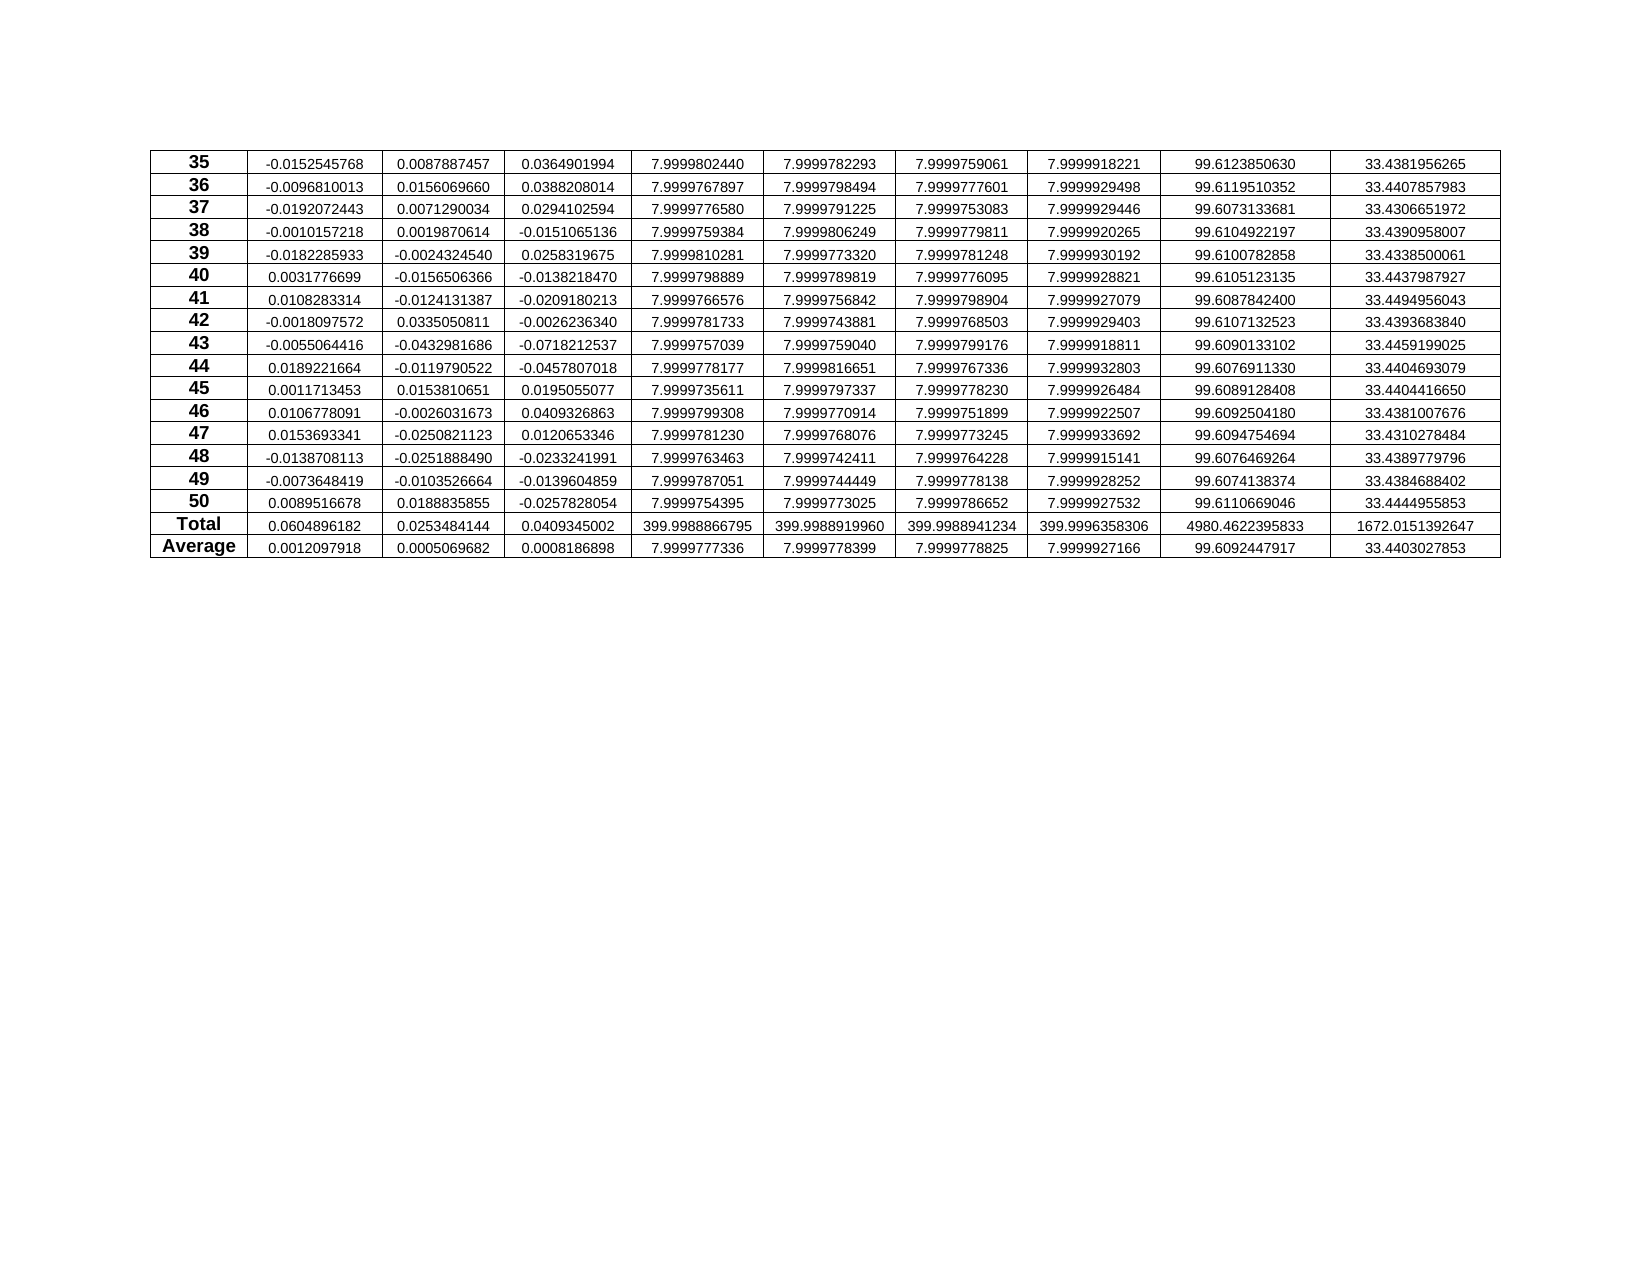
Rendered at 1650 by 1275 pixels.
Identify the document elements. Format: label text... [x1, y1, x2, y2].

table_cell 33.4404416650 [1331, 377, 1500, 399]
table_cell -0.0103526664 [383, 467, 504, 489]
table_cell 0.0087887457 [383, 151, 504, 173]
table_cell 7.9999928252 [1028, 467, 1160, 489]
table_cell 0.0294102594 [505, 196, 631, 218]
table_cell 99.6073133681 [1161, 196, 1330, 218]
table_cell 7.9999798889 [632, 264, 763, 286]
table_cell 7.9999786652 [896, 490, 1027, 512]
table_cell -0.0209180213 [505, 287, 631, 308]
table_cell 7.9999777601 [896, 174, 1027, 195]
table_cell 7.9999735611 [632, 377, 763, 399]
table_cell 7.9999767336 [896, 355, 1027, 376]
table_cell 7.9999927532 [1028, 490, 1160, 512]
table_cell 99.6076911330 [1161, 355, 1330, 376]
table_cell -0.0138218470 [505, 264, 631, 286]
table_cell 47 [151, 422, 247, 444]
table_cell 399.9988919960 [764, 513, 895, 534]
table_cell 99.6074138374 [1161, 467, 1330, 489]
table_cell 0.0071290034 [383, 196, 504, 218]
table_cell 7.9999778825 [896, 535, 1027, 557]
table_cell 99.6089128408 [1161, 377, 1330, 399]
table_cell 0.0409345002 [505, 513, 631, 534]
table_cell 7.9999927079 [1028, 287, 1160, 308]
table_cell 7.9999926484 [1028, 377, 1160, 399]
table_cell 7.9999930192 [1028, 241, 1160, 263]
table_cell 0.0120653346 [505, 422, 631, 444]
table_cell 0.0089516678 [248, 490, 382, 512]
table_cell -0.0152545768 [248, 151, 382, 173]
table_cell 49 [151, 467, 247, 489]
table_cell -0.0151065136 [505, 219, 631, 240]
table_cell 4980.4622395833 [1161, 513, 1330, 534]
table_cell 7.9999929403 [1028, 309, 1160, 331]
table_cell 99.6100782858 [1161, 241, 1330, 263]
table_cell -0.0010157218 [248, 219, 382, 240]
table_cell 7.9999798904 [896, 287, 1027, 308]
table_cell 0.0188835855 [383, 490, 504, 512]
table_cell 7.9999778230 [896, 377, 1027, 399]
table_cell 0.0011713453 [248, 377, 382, 399]
table_cell 399.9996358306 [1028, 513, 1160, 534]
table_cell 7.9999781733 [632, 309, 763, 331]
table_cell 7.9999768076 [764, 422, 895, 444]
table_cell 0.0008186898 [505, 535, 631, 557]
table_cell 33.4444955853 [1331, 490, 1500, 512]
table_cell 7.9999918221 [1028, 151, 1160, 173]
table_cell 7.9999927166 [1028, 535, 1160, 557]
table_cell 33.4407857983 [1331, 174, 1500, 195]
table_cell 7.9999932803 [1028, 355, 1160, 376]
table_cell -0.0096810013 [248, 174, 382, 195]
table_cell -0.0124131387 [383, 287, 504, 308]
table_cell 7.9999744449 [764, 467, 895, 489]
table_cell 0.0108283314 [248, 287, 382, 308]
table_cell 99.6087842400 [1161, 287, 1330, 308]
table_cell 44 [151, 355, 247, 376]
table_cell 40 [151, 264, 247, 286]
table_cell 7.9999799176 [896, 332, 1027, 353]
table_cell 7.9999789819 [764, 264, 895, 286]
table_cell 7.9999922507 [1028, 400, 1160, 421]
table_cell 1672.0151392647 [1331, 513, 1500, 534]
table_cell 0.0005069682 [383, 535, 504, 557]
table_cell 0.0189221664 [248, 355, 382, 376]
table_cell 7.9999779811 [896, 219, 1027, 240]
table_cell 33.4389779796 [1331, 445, 1500, 466]
table_cell 33.4306651972 [1331, 196, 1500, 218]
table_cell -0.0432981686 [383, 332, 504, 353]
table_cell 7.9999778177 [632, 355, 763, 376]
table_cell 7.9999806249 [764, 219, 895, 240]
table_cell 399.9988941234 [896, 513, 1027, 534]
table_cell 7.9999799308 [632, 400, 763, 421]
table_cell -0.0055064416 [248, 332, 382, 353]
table_cell 7.9999791225 [764, 196, 895, 218]
table_cell 7.9999915141 [1028, 445, 1160, 466]
table_cell -0.0073648419 [248, 467, 382, 489]
table_cell 7.9999776580 [632, 196, 763, 218]
table_cell 35 [151, 151, 247, 173]
table_cell 7.9999798494 [764, 174, 895, 195]
table_cell 7.9999777336 [632, 535, 763, 557]
table_cell 0.0195055077 [505, 377, 631, 399]
table_cell 33.4393683840 [1331, 309, 1500, 331]
table_cell 7.9999766576 [632, 287, 763, 308]
table_cell 7.9999929498 [1028, 174, 1160, 195]
table_cell 7.9999816651 [764, 355, 895, 376]
table_cell 7.9999802440 [632, 151, 763, 173]
table_cell 7.9999767897 [632, 174, 763, 195]
table_cell 7.9999751899 [896, 400, 1027, 421]
table_cell 33.4381956265 [1331, 151, 1500, 173]
table_cell 7.9999781248 [896, 241, 1027, 263]
table_cell 7.9999797337 [764, 377, 895, 399]
table_cell 7.9999933692 [1028, 422, 1160, 444]
table_cell 7.9999770914 [764, 400, 895, 421]
table_cell -0.0192072443 [248, 196, 382, 218]
table_cell 33.4403027853 [1331, 535, 1500, 557]
table_cell -0.0018097572 [248, 309, 382, 331]
table_cell 0.0388208014 [505, 174, 631, 195]
table_cell 7.9999782293 [764, 151, 895, 173]
table_cell 7.9999763463 [632, 445, 763, 466]
table_cell -0.0233241991 [505, 445, 631, 466]
table_cell -0.0139604859 [505, 467, 631, 489]
table_cell 33.4390958007 [1331, 219, 1500, 240]
table_cell 37 [151, 196, 247, 218]
table_cell 99.6105123135 [1161, 264, 1330, 286]
table_cell 99.6107132523 [1161, 309, 1330, 331]
table_cell 7.9999787051 [632, 467, 763, 489]
table_cell -0.0718212537 [505, 332, 631, 353]
table_cell 0.0019870614 [383, 219, 504, 240]
table_cell 39 [151, 241, 247, 263]
table_cell 7.9999759061 [896, 151, 1027, 173]
table_cell 33.4381007676 [1331, 400, 1500, 421]
table_cell 41 [151, 287, 247, 308]
table_cell -0.0024324540 [383, 241, 504, 263]
table_cell 7.9999756842 [764, 287, 895, 308]
table_cell 99.6119510352 [1161, 174, 1330, 195]
table_cell 0.0012097918 [248, 535, 382, 557]
table_cell 43 [151, 332, 247, 353]
table_cell 7.9999778399 [764, 535, 895, 557]
table_cell -0.0138708113 [248, 445, 382, 466]
table_cell 0.0253484144 [383, 513, 504, 534]
table_cell 33.4437987927 [1331, 264, 1500, 286]
table_cell 99.6076469264 [1161, 445, 1330, 466]
table_cell 7.9999743881 [764, 309, 895, 331]
table_cell 399.9988866795 [632, 513, 763, 534]
table_cell 7.9999773245 [896, 422, 1027, 444]
table_cell 7.9999759384 [632, 219, 763, 240]
table_cell 33.4384688402 [1331, 467, 1500, 489]
table_cell 7.9999768503 [896, 309, 1027, 331]
table_cell 99.6092504180 [1161, 400, 1330, 421]
table_cell 48 [151, 445, 247, 466]
table_cell -0.0119790522 [383, 355, 504, 376]
table_cell 7.9999764228 [896, 445, 1027, 466]
table_cell 33.4494956043 [1331, 287, 1500, 308]
table_cell 33.4338500061 [1331, 241, 1500, 263]
table_cell 46 [151, 400, 247, 421]
table_cell 0.0258319675 [505, 241, 631, 263]
table_cell 7.9999753083 [896, 196, 1027, 218]
table_cell 99.6094754694 [1161, 422, 1330, 444]
table_cell 7.9999918811 [1028, 332, 1160, 353]
table_cell -0.0156506366 [383, 264, 504, 286]
table_cell 0.0604896182 [248, 513, 382, 534]
table_cell 7.9999757039 [632, 332, 763, 353]
table_cell 7.9999781230 [632, 422, 763, 444]
table_cell 7.9999929446 [1028, 196, 1160, 218]
table_cell 42 [151, 309, 247, 331]
table_cell -0.0026031673 [383, 400, 504, 421]
table_cell 99.6104922197 [1161, 219, 1330, 240]
table_cell 0.0335050811 [383, 309, 504, 331]
table_cell 7.9999759040 [764, 332, 895, 353]
table_cell 0.0364901994 [505, 151, 631, 173]
table_cell 7.9999920265 [1028, 219, 1160, 240]
table_cell 99.6123850630 [1161, 151, 1330, 173]
table_cell 0.0031776699 [248, 264, 382, 286]
table_cell 36 [151, 174, 247, 195]
table_cell 0.0106778091 [248, 400, 382, 421]
table_cell -0.0257828054 [505, 490, 631, 512]
table_cell 7.9999773025 [764, 490, 895, 512]
table_cell 99.6092447917 [1161, 535, 1330, 557]
table_cell 33.4459199025 [1331, 332, 1500, 353]
table_cell 99.6110669046 [1161, 490, 1330, 512]
table_cell -0.0250821123 [383, 422, 504, 444]
table_cell 7.9999773320 [764, 241, 895, 263]
table_cell Average [151, 535, 247, 557]
table_cell 7.9999810281 [632, 241, 763, 263]
table_cell 7.9999928821 [1028, 264, 1160, 286]
table_cell -0.0026236340 [505, 309, 631, 331]
table_cell 33.4310278484 [1331, 422, 1500, 444]
table_cell 45 [151, 377, 247, 399]
table_cell -0.0251888490 [383, 445, 504, 466]
table_cell 33.4404693079 [1331, 355, 1500, 376]
table_cell 50 [151, 490, 247, 512]
table_cell 7.9999776095 [896, 264, 1027, 286]
table_cell -0.0457807018 [505, 355, 631, 376]
table_cell 0.0153693341 [248, 422, 382, 444]
table_cell -0.0182285933 [248, 241, 382, 263]
table_cell 99.6090133102 [1161, 332, 1330, 353]
table_cell 0.0153810651 [383, 377, 504, 399]
table_cell 7.9999754395 [632, 490, 763, 512]
table_cell 38 [151, 219, 247, 240]
table_cell 7.9999778138 [896, 467, 1027, 489]
table_cell 0.0409326863 [505, 400, 631, 421]
table_cell 7.9999742411 [764, 445, 895, 466]
table_cell 0.0156069660 [383, 174, 504, 195]
table_cell Total [151, 513, 247, 534]
